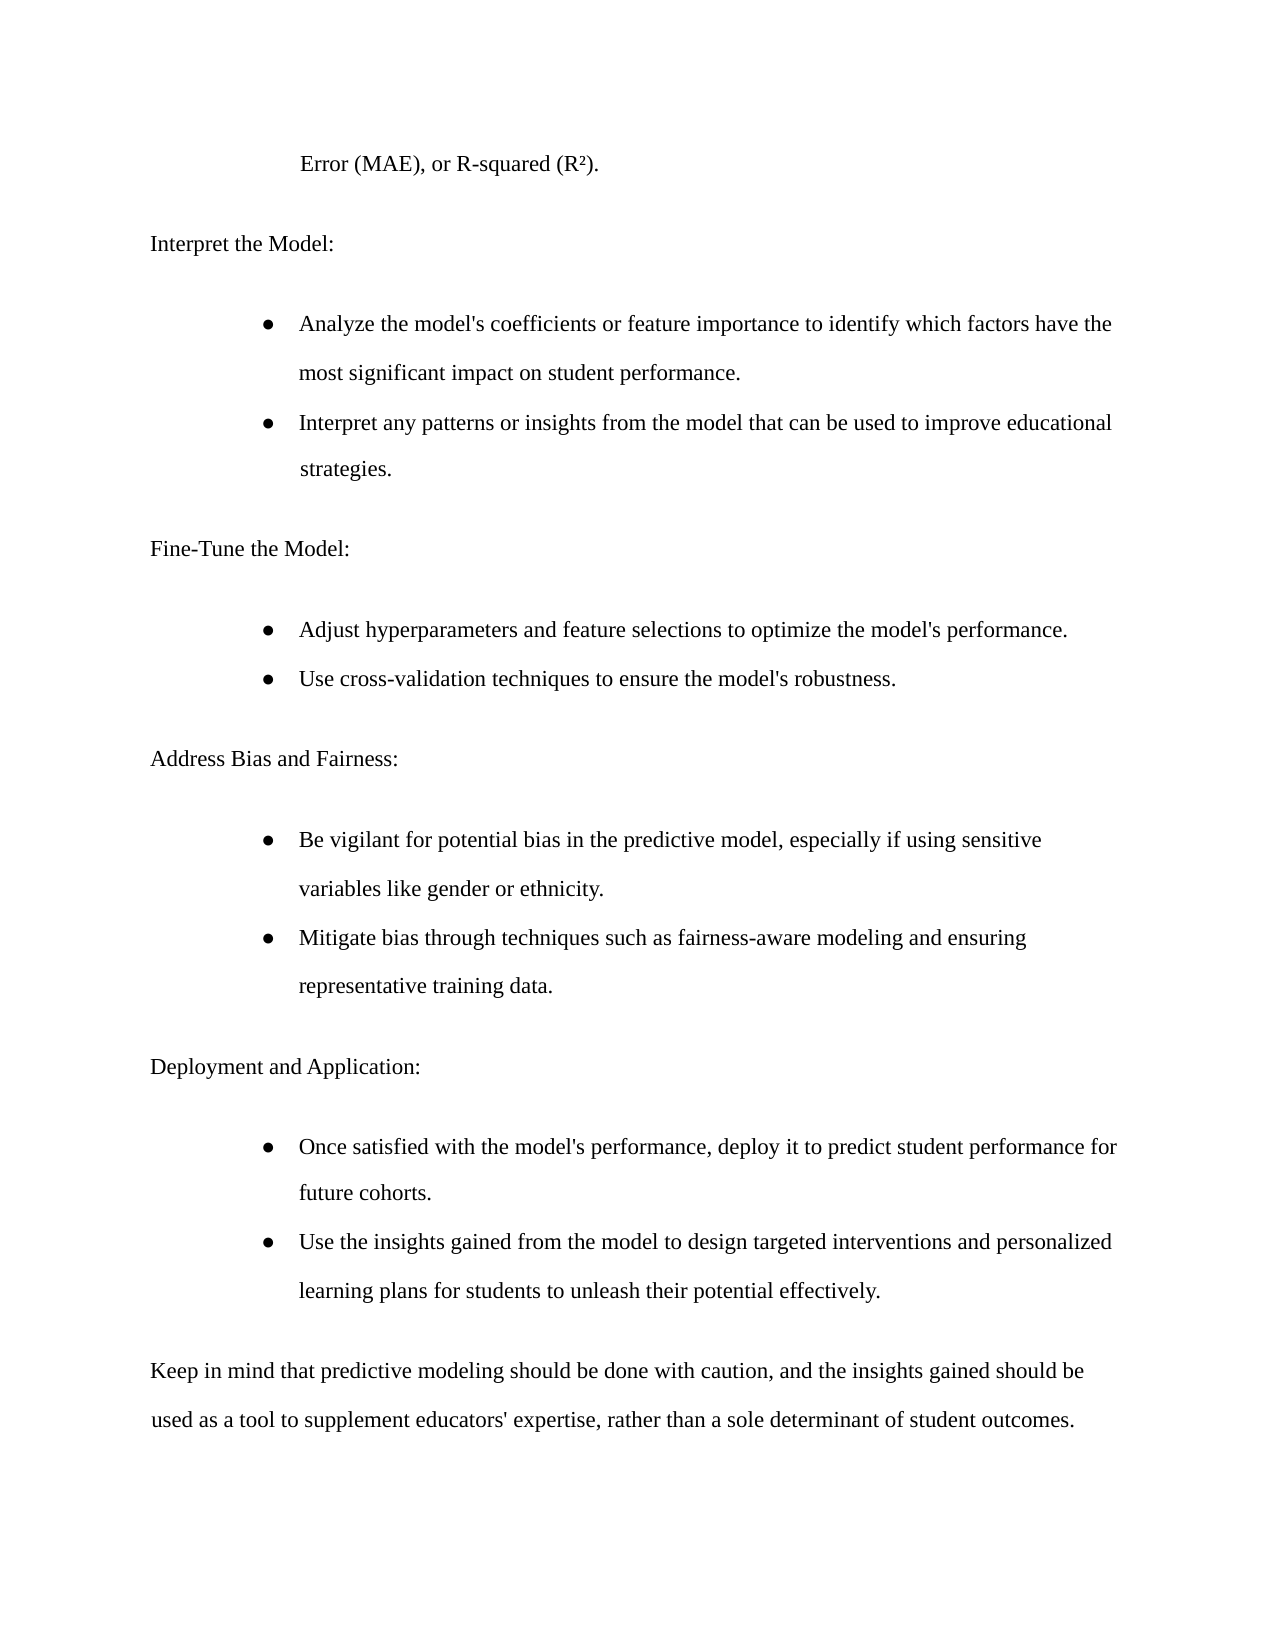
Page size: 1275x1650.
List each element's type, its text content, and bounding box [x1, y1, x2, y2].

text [150, 1357, 1122, 1432]
text Deployment and Application: [150, 1053, 1122, 1079]
list Use the insights gained from the model to design targeted interventions and personalized learning plans for students to unleash their potential effectively. [261, 1228, 1122, 1303]
list Once satisfied with the model's performance, deploy it to predict student performance for future cohorts. [261, 1133, 1122, 1206]
list Adjust hyperparameters and feature selections to optimize the model's performance. [261, 616, 1122, 642]
list Analyze the model's coefficients or feature importance to identify which factors have the most significant impact on student performance. [261, 310, 1122, 386]
text Error (MAE), or R-squared (R²). [300, 150, 1122, 176]
text Fine-Tune the Model: [150, 535, 1122, 562]
text strategies. [300, 455, 1122, 481]
list Interpret any patterns or insights from the model that can be used to improve educational [261, 408, 1122, 435]
list Be vigilant for potential bias in the predictive model, especially if using sensitive variables like gender or ethnicity. [261, 826, 1122, 901]
list Mitigate bias through techniques such as fairness-aware modeling and ensuring representative training data. [261, 923, 1122, 999]
list Use cross-validation techniques to ensure the model's robustness. [261, 665, 1122, 691]
text Interpret the Model: [150, 230, 1122, 257]
text Address Bias and Fairness: [150, 745, 1122, 772]
